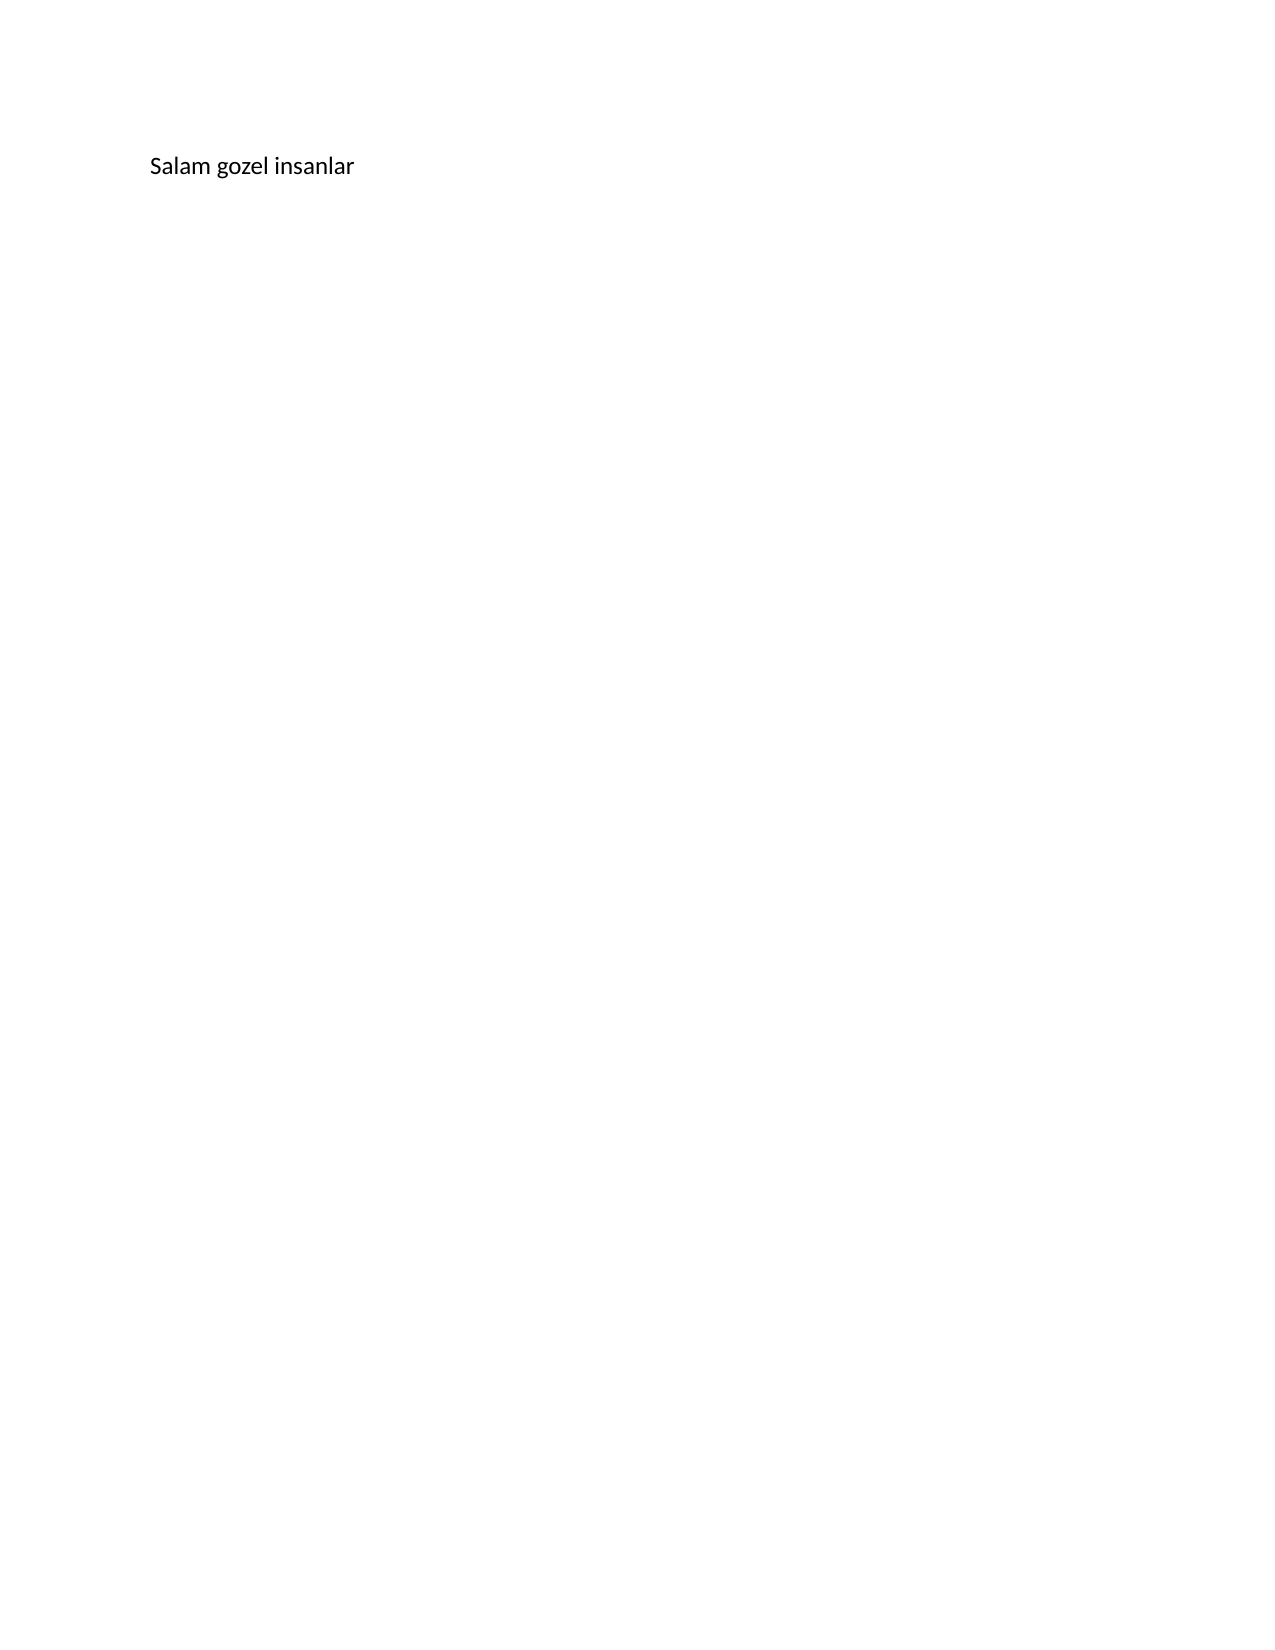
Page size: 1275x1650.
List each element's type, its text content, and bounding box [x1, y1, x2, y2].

text Salam gozel insanlar [150, 150, 1125, 181]
